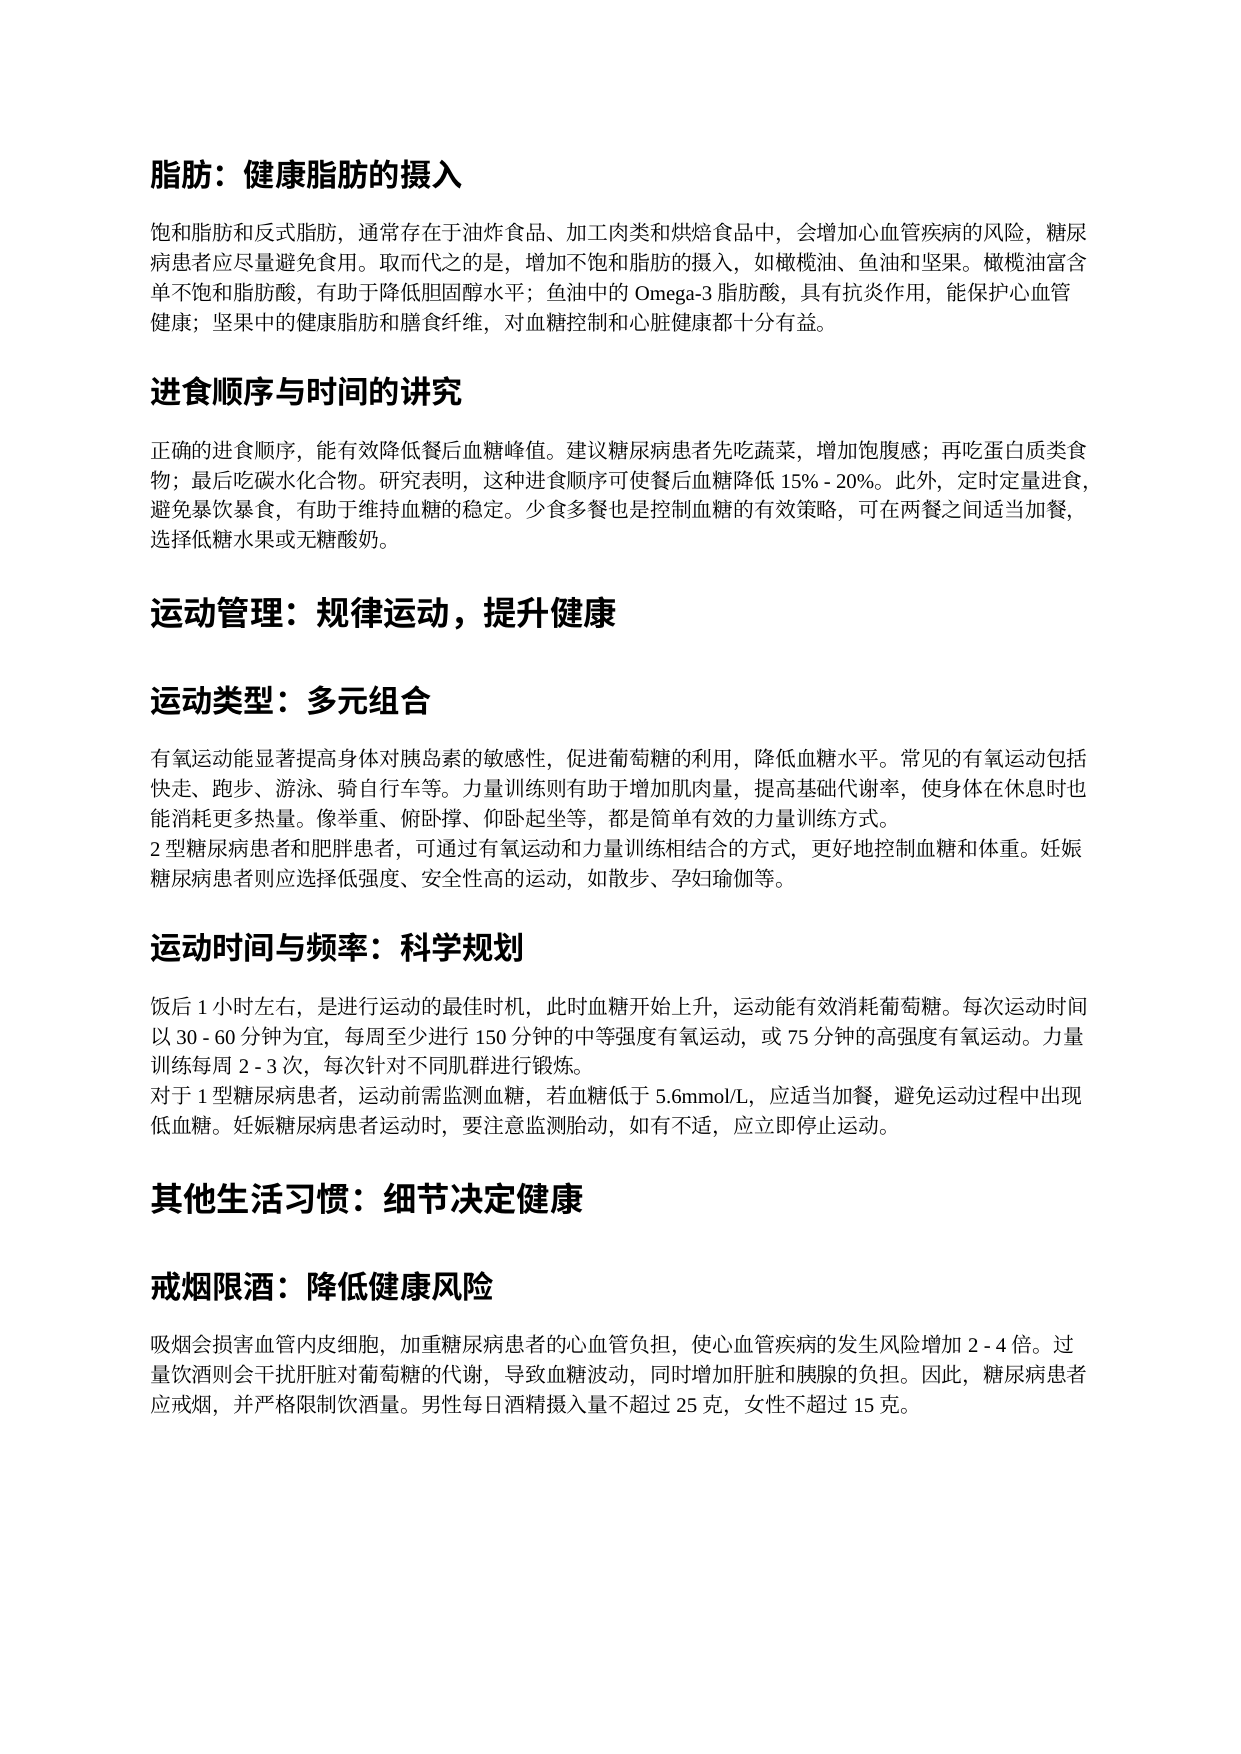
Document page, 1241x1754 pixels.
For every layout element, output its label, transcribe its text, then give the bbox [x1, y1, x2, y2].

subtitle 戒烟限酒：降低健康风险 [150, 1262, 1090, 1307]
subtitle 进食顺序与时间的讲究 [150, 367, 1090, 413]
subtitle 脂肪：健康脂肪的摄入 [150, 150, 1090, 195]
subtitle 其他生活习惯：细节决定健康 [150, 1173, 1090, 1221]
subtitle 运动管理：规律运动，提升健康 [150, 587, 1090, 635]
subtitle 运动时间与频率：科学规划 [150, 923, 1090, 969]
subtitle 运动类型：多元组合 [150, 676, 1090, 721]
